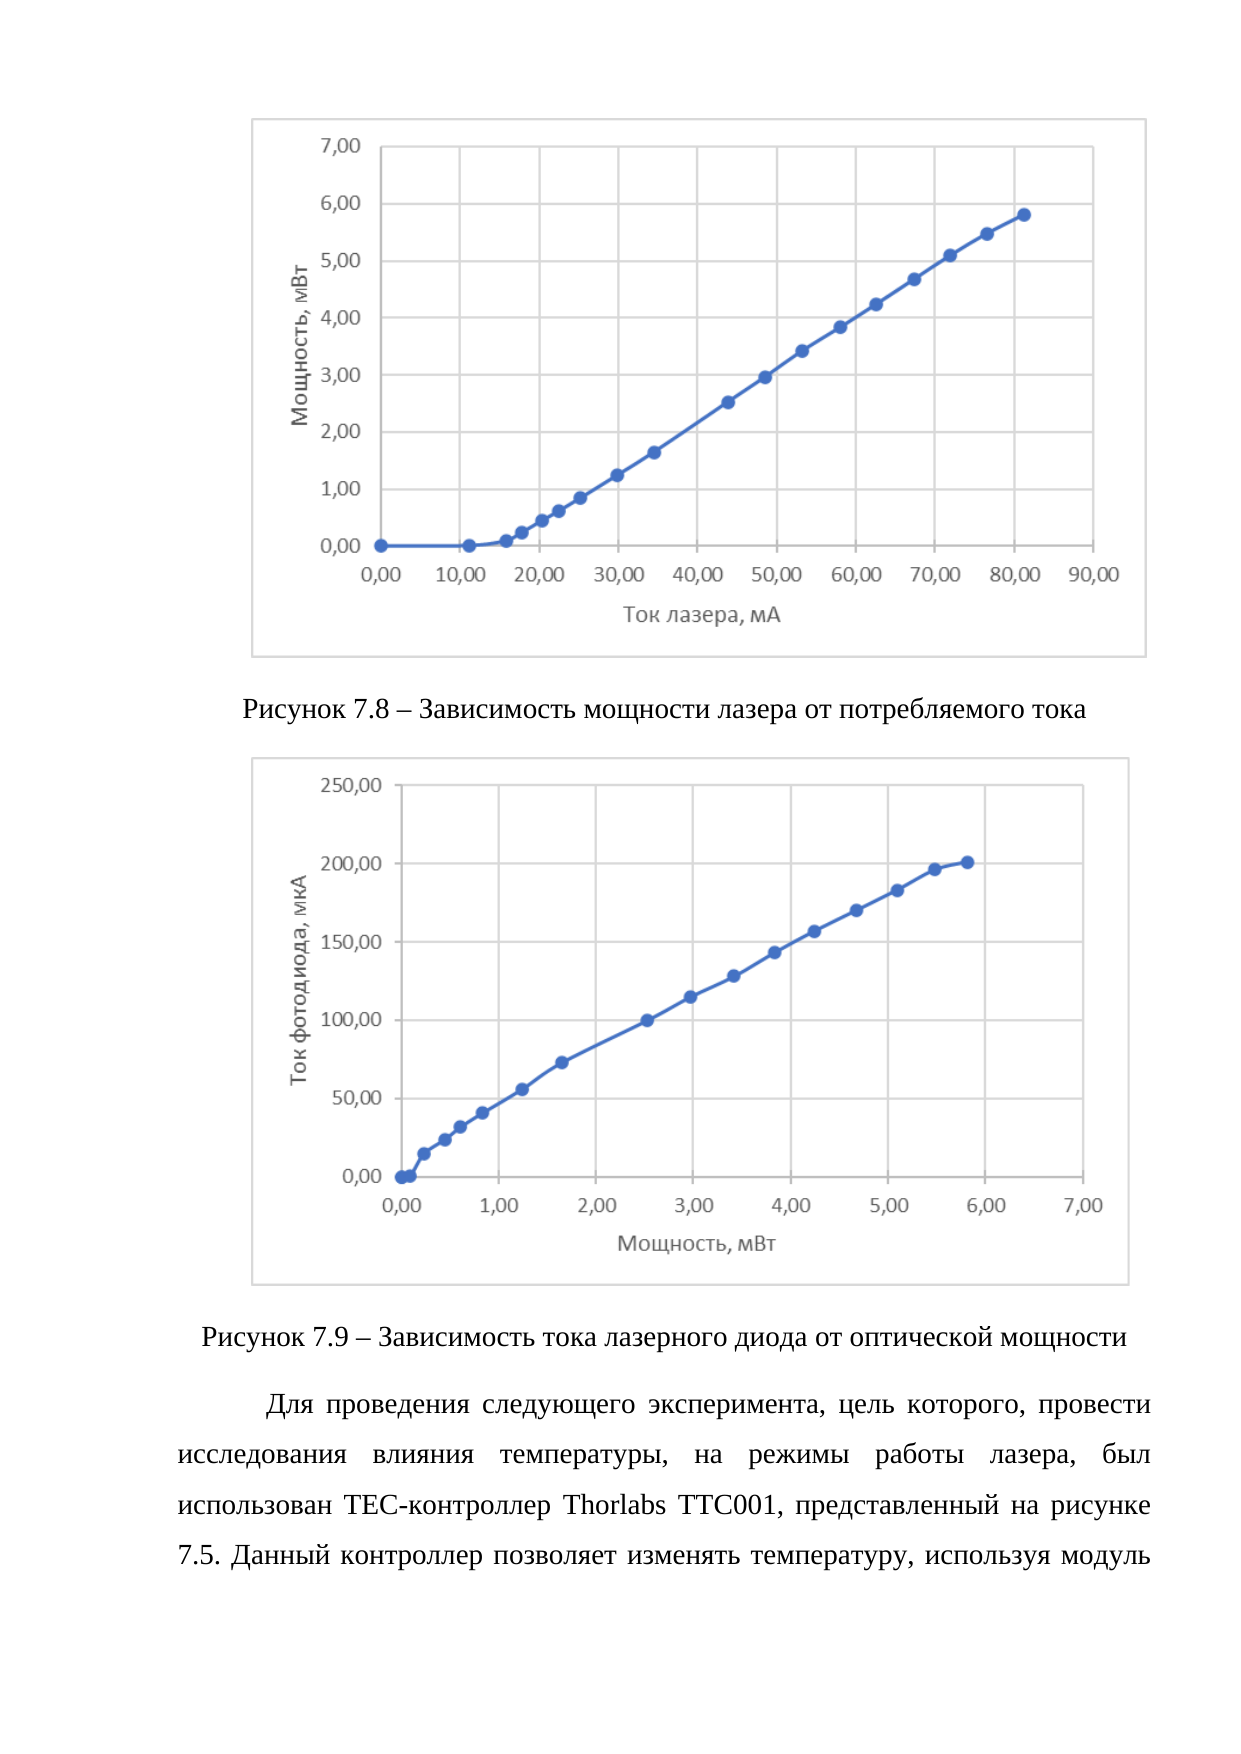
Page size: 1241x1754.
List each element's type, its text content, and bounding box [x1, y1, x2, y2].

text Рисунок 7.9 – Зависимость тока лазерного диода от оптической мощности [177, 1319, 1152, 1353]
text Рисунок 7.8 – Зависимость мощности лазера от потребляемого тока [177, 691, 1152, 724]
picture [251, 118, 1147, 658]
picture [251, 757, 1130, 1286]
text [177, 1386, 1152, 1571]
